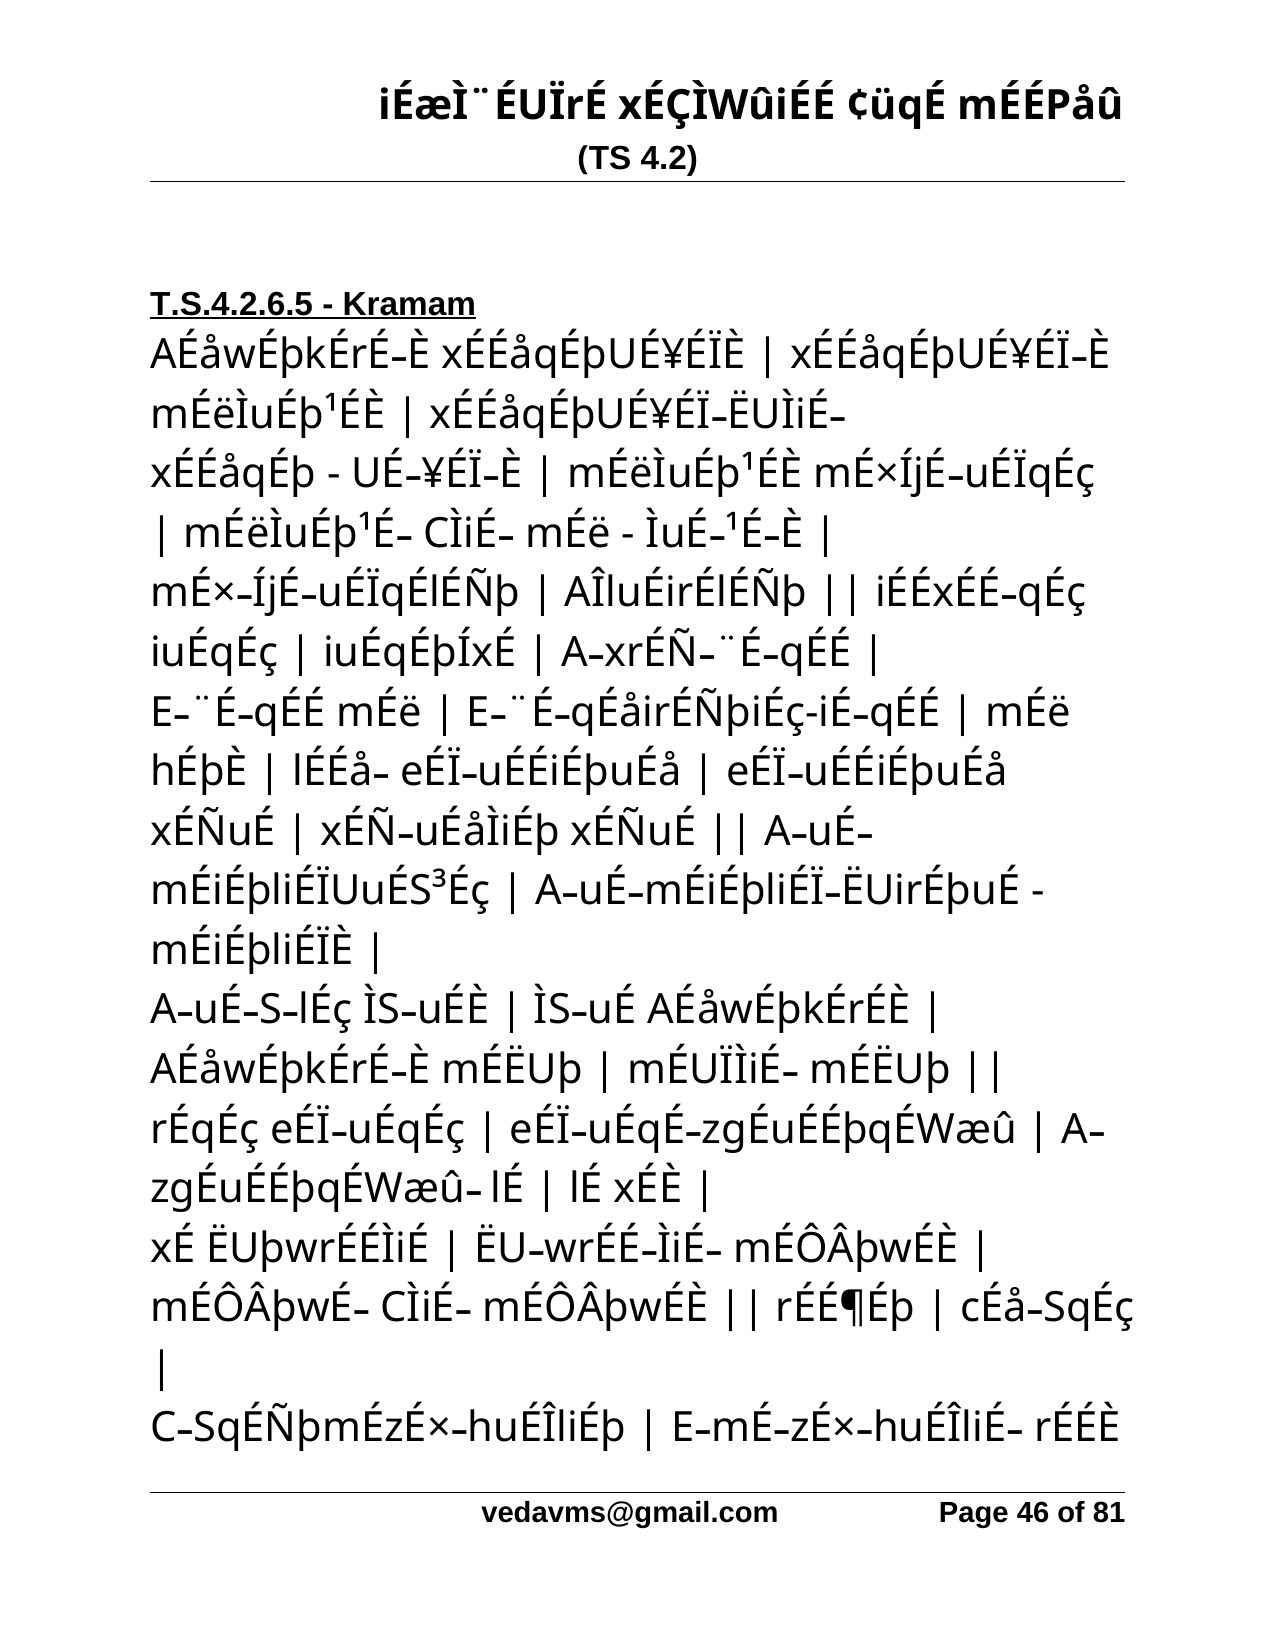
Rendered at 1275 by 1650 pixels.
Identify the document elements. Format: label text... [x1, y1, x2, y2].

text xÉ ËUþwrÉÉÌiÉ | ËU–wrÉÉ–ÌiÉ– mÉÔÂþwÉÈ | mÉÔÂþwÉ– CÌiÉ– mÉÔÂþwÉÈ || rÉÉ¶Éþ | cÉå–SqÉç | [150, 1218, 1139, 1394]
text xÉÉåqÉþ - UÉ–¥ÉÏ–È | mÉëÌuÉþ¹ÉÈ mÉ×ÍjÉ–uÉÏqÉç | mÉëÌuÉþ¹É– CÌiÉ– mÉë - ÌuÉ–¹É–È | [150, 443, 1125, 559]
text E–¨É–qÉÉ mÉë | E–¨É–qÉåirÉÑþiÉç-iÉ–qÉÉ | mÉë hÉþÈ | lÉÉå– eÉÏ–uÉÉiÉþuÉå | eÉÏ–uÉÉiÉþuÉå xÉÑuÉ | xÉÑ–uÉåÌiÉþ xÉÑuÉ || A–uÉ–mÉiÉþliÉÏUuÉS³Éç | A–uÉ–mÉiÉþliÉÏ–ËUirÉþuÉ - mÉiÉþliÉÏÈ | [150, 681, 1139, 977]
text mÉ×–ÍjÉ–uÉÏqÉlÉÑþ | AÎluÉirÉlÉÑþ || iÉÉxÉÉ–qÉç iuÉqÉç | iuÉqÉþÍxÉ | A–xrÉÑ–¨É–qÉÉ | [150, 562, 1125, 679]
text T.S.4.2.6.5 - Kramam [150, 284, 1094, 322]
text AÉåwÉþkÉrÉ–È xÉÉåqÉþUÉ¥ÉÏÈ | xÉÉåqÉþUÉ¥ÉÏ–È mÉëÌuÉþ¹ÉÈ | xÉÉåqÉþUÉ¥ÉÏ–ËUÌiÉ– [150, 324, 1125, 440]
text A–uÉ–S–lÉç ÌS–uÉÈ | ÌS–uÉ AÉåwÉþkÉrÉÈ | AÉåwÉþkÉrÉ–È mÉËUþ | mÉUÏÌiÉ– mÉËUþ || [150, 979, 1125, 1096]
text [150, 1396, 1139, 1453]
text rÉqÉç eÉÏ–uÉqÉç | eÉÏ–uÉqÉ–zgÉuÉÉþqÉWæû | A–zgÉuÉÉþqÉWæû– lÉ | lÉ xÉÈ | [150, 1098, 1139, 1215]
